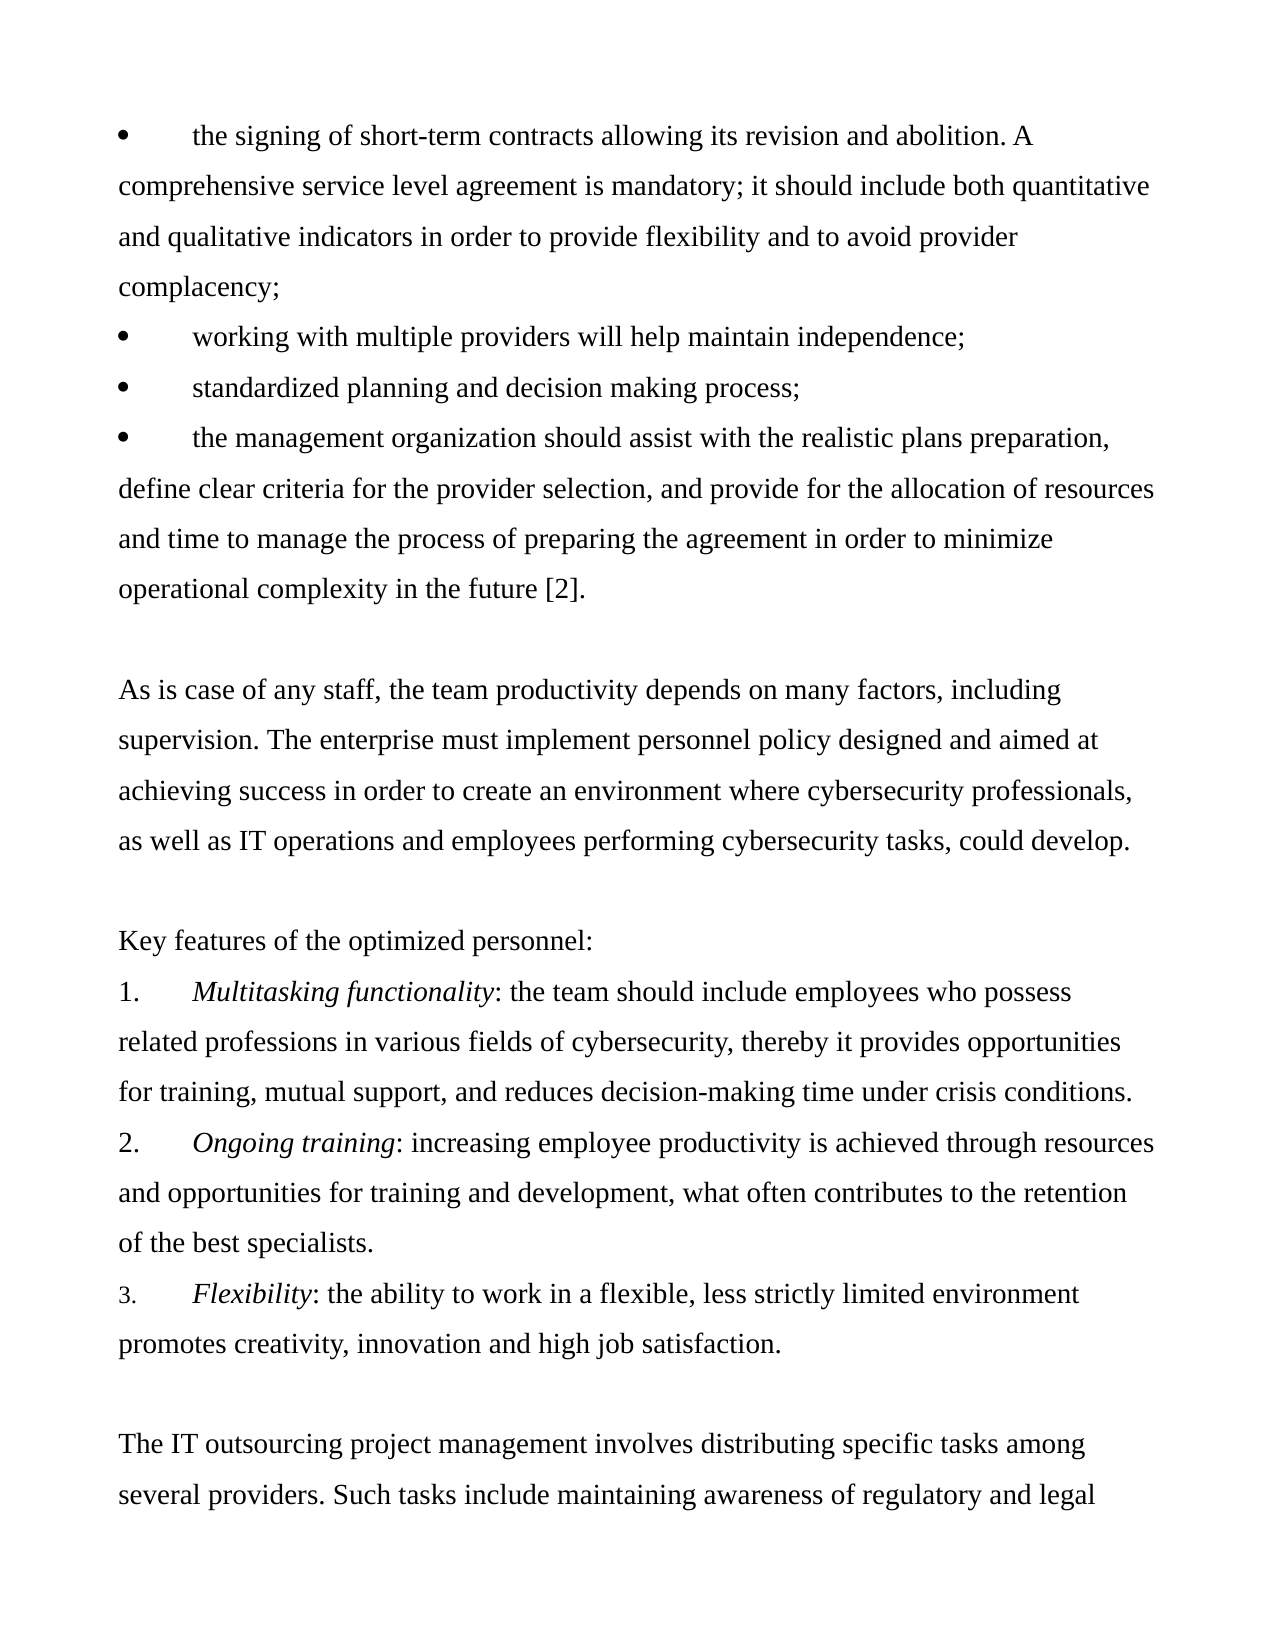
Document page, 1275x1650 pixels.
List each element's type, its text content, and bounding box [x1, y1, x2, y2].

list the management organization should assist with the realistic plans preparation, define clear criteria for the provider selection, and provide for the allocation of resources and time to manage the process of preparing the agreement in order to minimize operational complexity in the future [2]. [118, 420, 1157, 605]
list Flexibility: the ability to work in a flexible, less strictly limited environment promotes creativity, innovation and high job satisfaction. [118, 1276, 1157, 1359]
list Key features of the optimized personnel: [118, 923, 1157, 957]
list As is case of any staff, the team productivity depends on many factors, including supervision. The enterprise must implement personnel policy designed and aimed at achieving success in order to create an environment where cybersecurity professionals, as well as IT operations and employees performing cybersecurity tasks, could develop. [118, 672, 1157, 856]
list working with multiple providers will help maintain independence; [118, 319, 1157, 353]
list Multitasking functionality: the team should include employees who possess related professions in various fields of cybersecurity, thereby it provides opportunities for training, mutual support, and reduces decision-making time under crisis conditions. [118, 974, 1157, 1108]
list Ongoing training: increasing employee productivity is achieved through resources and opportunities for training and development, what often contributes to the retention of the best specialists. [118, 1125, 1157, 1259]
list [118, 1427, 1157, 1511]
list standardized planning and decision making process; [118, 370, 1157, 403]
list the signing of short-term contracts allowing its revision and abolition. A comprehensive service level agreement is mandatory; it should include both quantitative and qualitative indicators in order to provide flexibility and to avoid provider complacency; [118, 118, 1157, 303]
